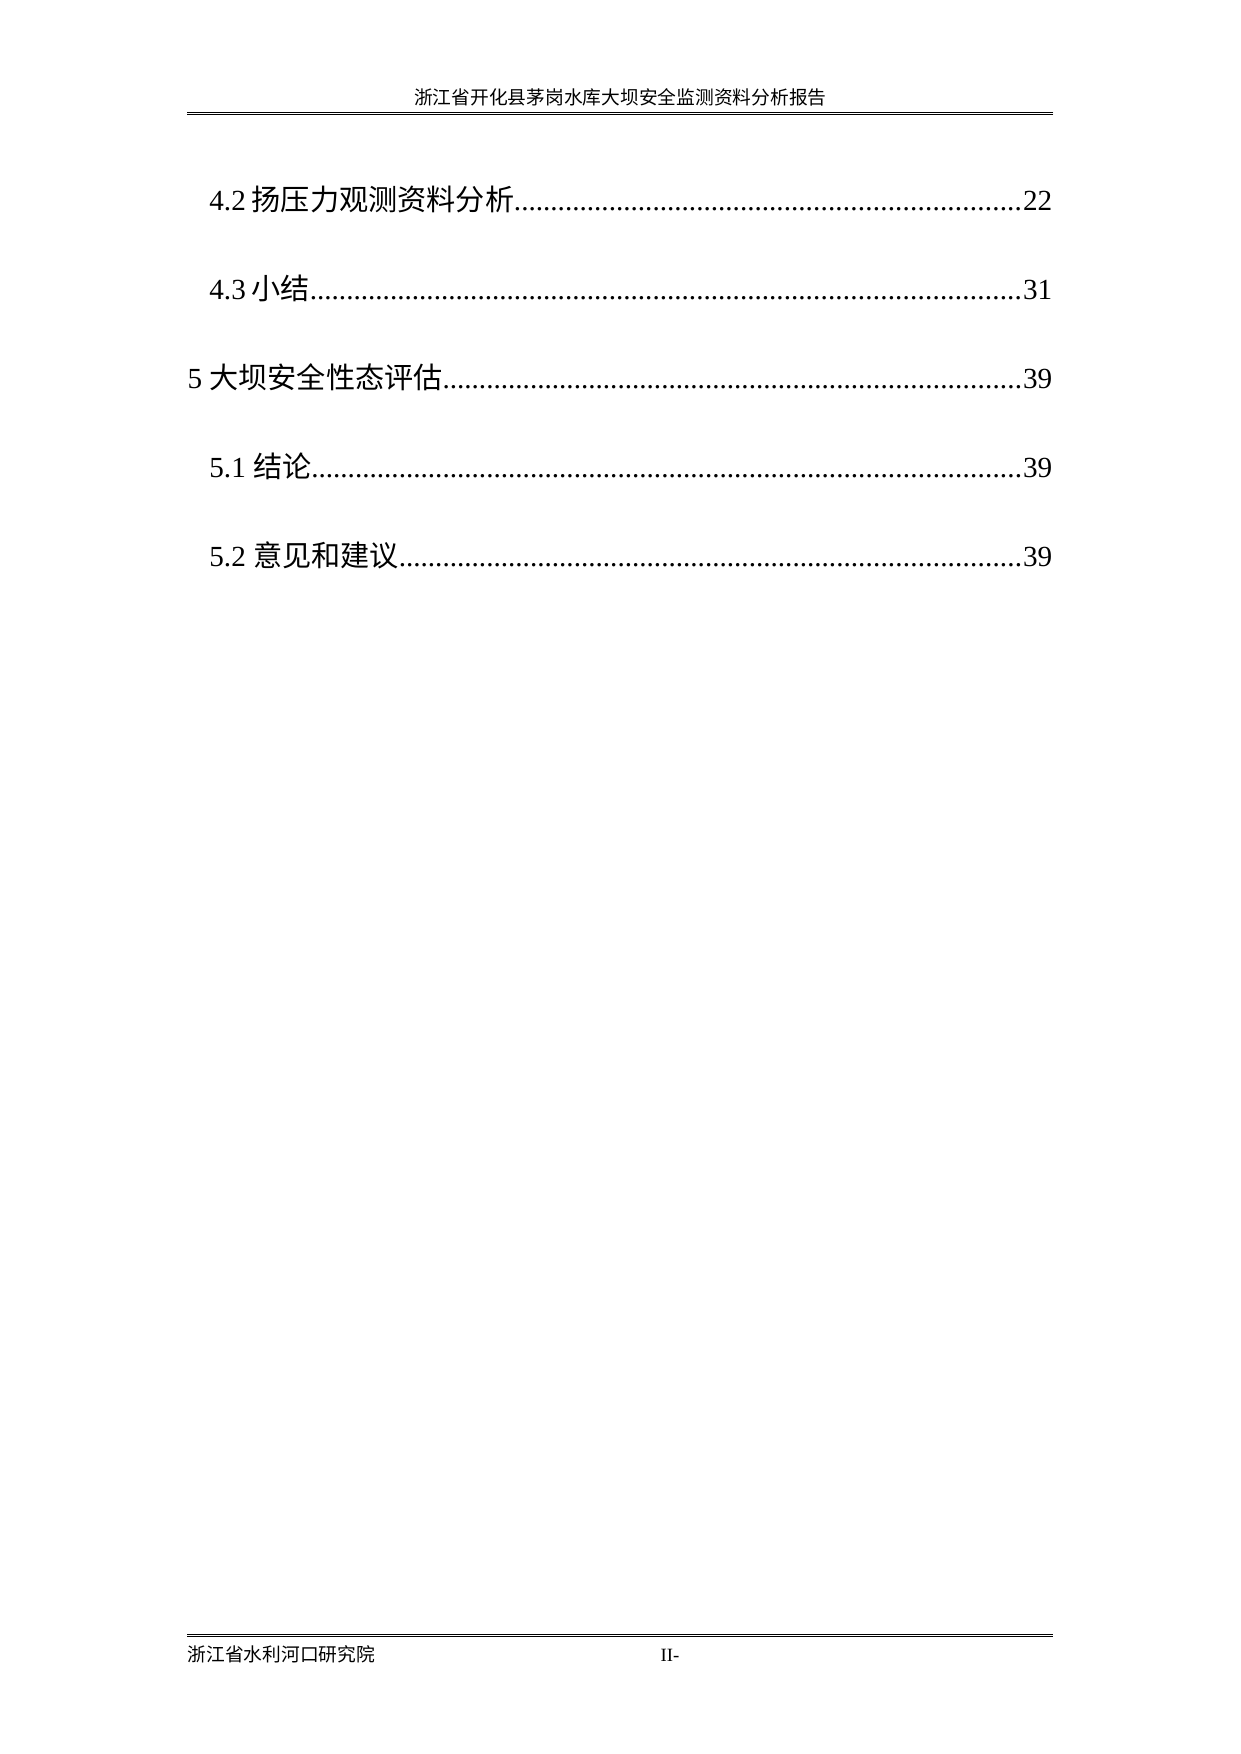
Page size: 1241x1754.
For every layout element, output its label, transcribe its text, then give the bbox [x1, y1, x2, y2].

text 5.1 结论 39 [209, 431, 1053, 499]
text 4.3小结 31 [209, 253, 1053, 321]
text 5 大坝安全性态评估 39 [187, 342, 1053, 410]
text 5.2 意见和建议 39 [209, 520, 1053, 588]
text 4.2扬压力观测资料分析 22 [209, 164, 1053, 232]
